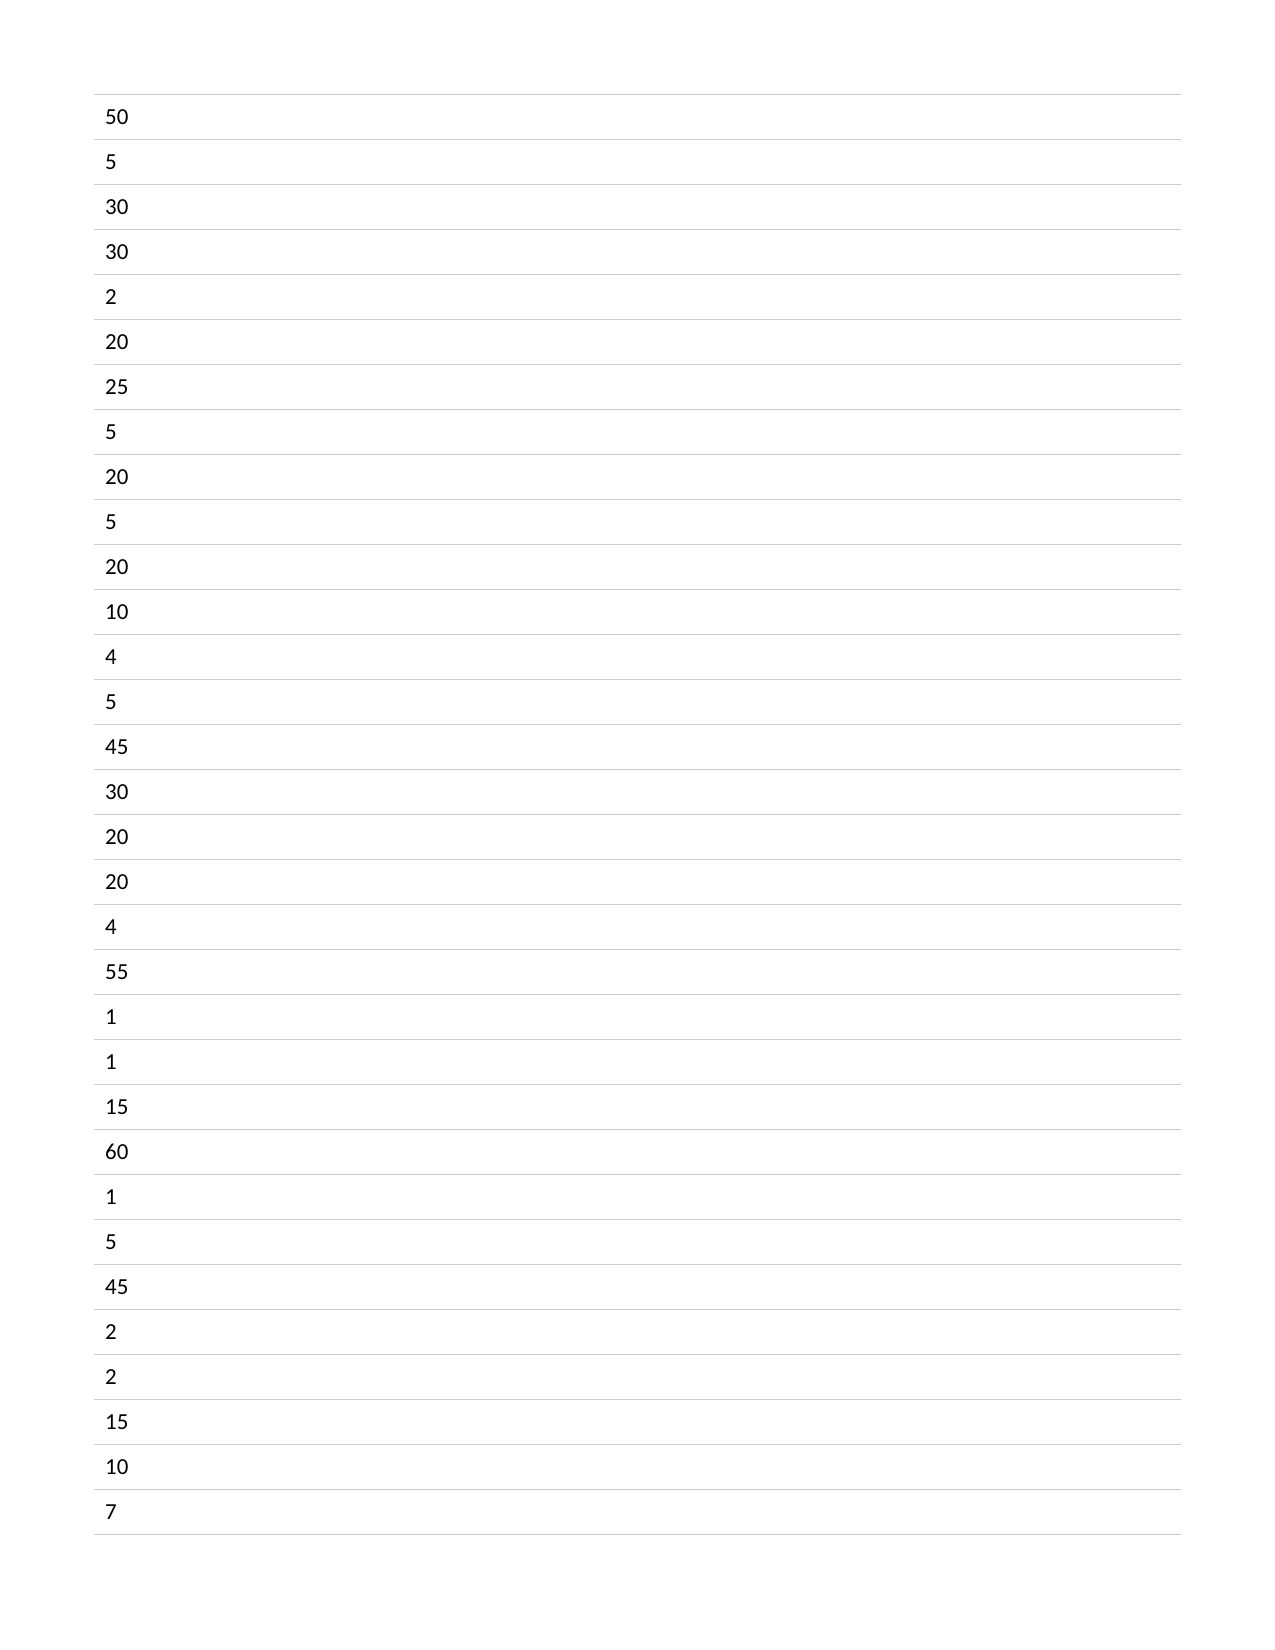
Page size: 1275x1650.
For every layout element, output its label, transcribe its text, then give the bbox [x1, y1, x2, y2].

table_cell 10 [94, 1445, 1181, 1489]
table_cell 20 [94, 815, 1181, 859]
table_cell 7 [94, 1490, 1181, 1534]
table_cell 2 [94, 1310, 1181, 1354]
table_cell 60 [94, 1130, 1181, 1174]
table_cell 20 [94, 860, 1181, 904]
table_cell 5 [94, 140, 1181, 184]
table_cell 2 [94, 275, 1181, 319]
table_cell 45 [94, 725, 1181, 769]
table_cell 1 [94, 1040, 1181, 1084]
table_cell 20 [94, 320, 1181, 364]
table_cell 45 [94, 1265, 1181, 1309]
table_cell 5 [94, 1220, 1181, 1264]
table_cell 1 [94, 995, 1181, 1039]
table_cell 25 [94, 365, 1181, 409]
table_cell 50 [94, 95, 1181, 139]
table_cell 30 [94, 230, 1181, 274]
table_cell 55 [94, 950, 1181, 994]
table_cell 20 [94, 455, 1181, 499]
table_cell 2 [94, 1355, 1181, 1399]
table_cell 5 [94, 680, 1181, 724]
table_cell 4 [94, 635, 1181, 679]
table_cell 4 [94, 905, 1181, 949]
table_cell 30 [94, 185, 1181, 229]
table_cell 15 [94, 1085, 1181, 1129]
table_cell 5 [94, 500, 1181, 544]
table_cell 20 [94, 545, 1181, 589]
table_cell 30 [94, 770, 1181, 814]
table_cell 10 [94, 590, 1181, 634]
table_cell 15 [94, 1400, 1181, 1444]
table_cell 5 [94, 410, 1181, 454]
table_cell 1 [94, 1175, 1181, 1219]
